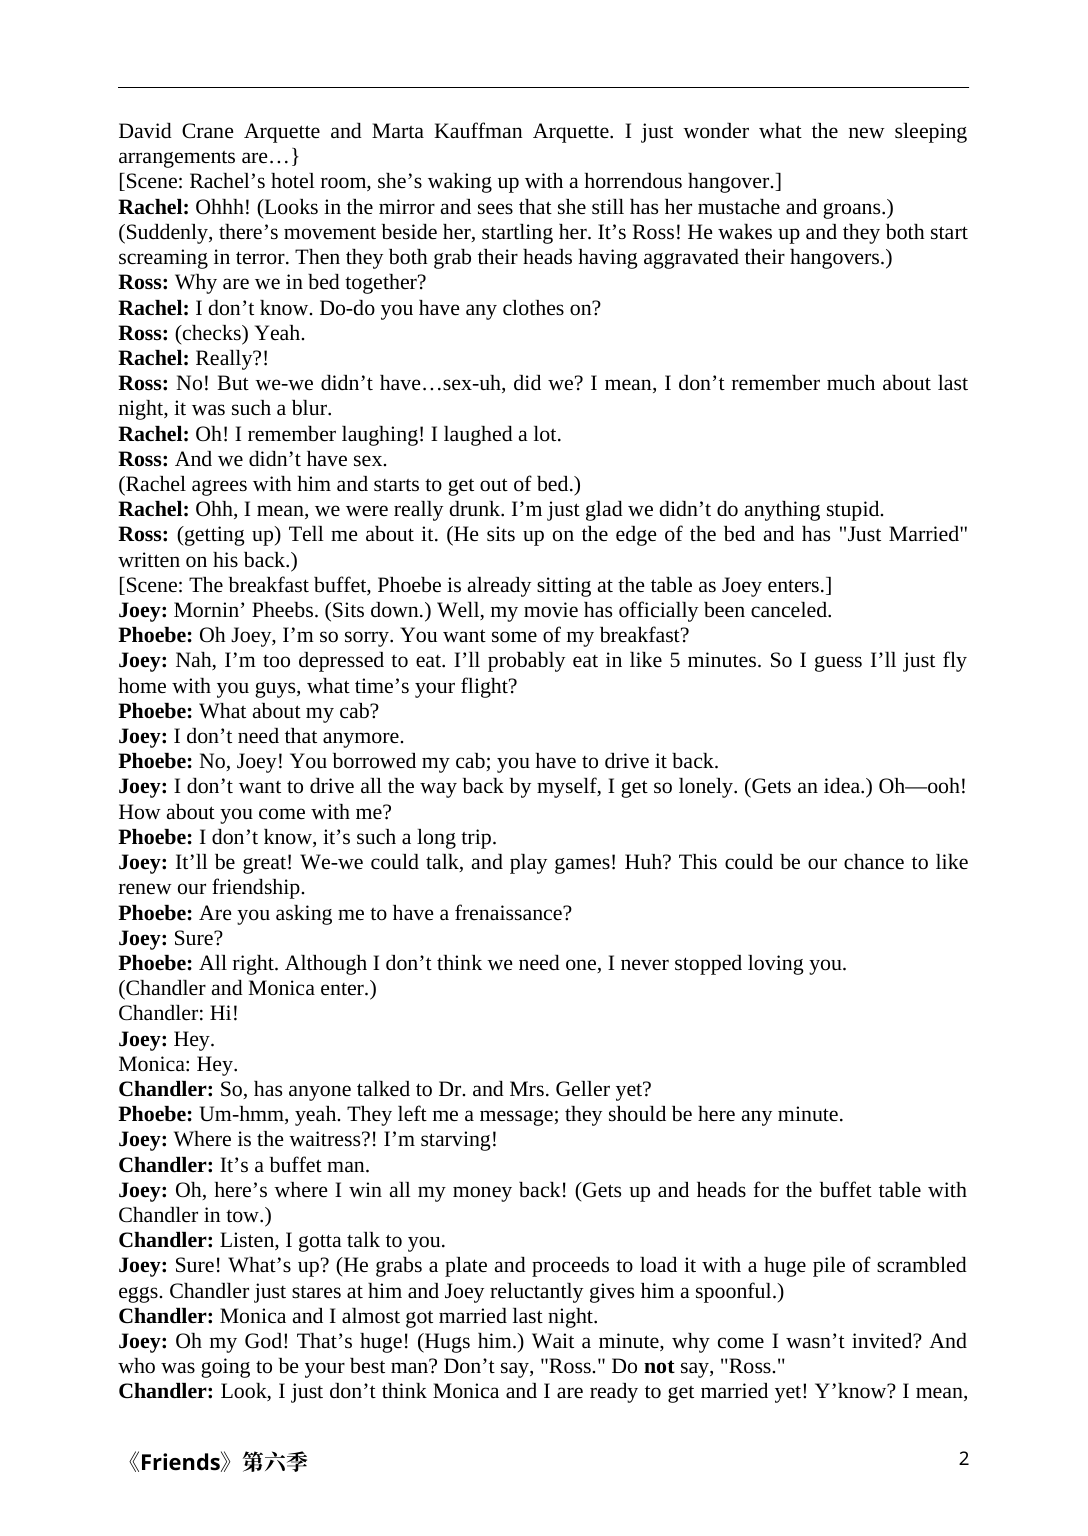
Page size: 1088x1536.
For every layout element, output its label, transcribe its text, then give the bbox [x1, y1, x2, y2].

text Rachel: Ohh, I mean, we were really drunk. I’m just glad we didn’t do anything stupid. [118, 496, 969, 521]
text Ross: (checks) Yeah. [118, 320, 969, 345]
text (Rachel agrees with him and starts to get out of bed.) [118, 471, 969, 496]
text [Scene: The breakfast buffet, Phoebe is already sitting at the table as Joey enters.] [118, 572, 969, 597]
text Ross: Why are we in bed together? [118, 269, 969, 294]
text Rachel: Ohhh! (Looks in the mirror and sees that she still has her mustache and groans.) [118, 194, 969, 219]
text Joey: Mornin’ Pheebs. (Sits down.) Well, my movie has officially been canceled. [118, 597, 969, 622]
text Chandler: Listen, I gotta talk to you. [118, 1227, 969, 1252]
text Phoebe: Um-hmm, yeah. They left me a message; they should be here any minute. [118, 1101, 969, 1126]
text Phoebe: Oh Joey, I’m so sorry. You want some of my breakfast? [118, 622, 969, 647]
text Joey: Sure? [118, 925, 969, 950]
text Joey: It’ll be great! We-we could talk, and play games! Huh? This could be our chance to like renew our friendship. [118, 849, 969, 899]
text Chandler: Monica and I almost got married last night. [118, 1303, 969, 1328]
text (Chandler and Monica enter.) [118, 975, 969, 1000]
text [118, 1378, 969, 1404]
text Rachel: I don’t know. Do-do you have any clothes on? [118, 294, 969, 320]
text Phoebe: I don’t know, it’s such a long trip. [118, 824, 969, 849]
text Ross: (getting up) Tell me about it. (He sits up on the edge of the bed and has "Just Married" written on his back.) [118, 521, 969, 572]
text Phoebe: All right. Although I don’t think we need one, I never stopped loving you. [118, 950, 969, 975]
text Phoebe: Are you asking me to have a frenaissance? [118, 899, 969, 925]
text Joey: Oh, here’s where I win all my money back! (Gets up and heads for the buffet table with Chandler in tow.) [118, 1177, 969, 1227]
text Chandler: So, has anyone talked to Dr. and Mrs. Geller yet? [118, 1076, 969, 1101]
text Joey: Hey. [118, 1026, 969, 1051]
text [118, 118, 969, 168]
text Phoebe: What about my cab? [118, 698, 969, 723]
text (Suddenly, there’s movement beside her, startling her. It’s Ross! He wakes up and they both start screaming in terror. Then they both grab their heads having aggravated their hangovers.) [118, 219, 969, 269]
text Joey: I don’t need that anymore. [118, 723, 969, 748]
text Ross: And we didn’t have sex. [118, 446, 969, 471]
text Joey: Oh my God! That’s huge! (Hugs him.) Wait a minute, why come I wasn’t invited? And who was going to be your best man? Don’t say, "Ross." Do not say, "Ross." [118, 1328, 969, 1378]
text Rachel: Really?! [118, 345, 969, 370]
text Ross: No! But we-we didn’t have…sex-uh, did we? I mean, I don’t remember much about last night, it was such a blur. [118, 370, 969, 421]
text Monica: Hey. [118, 1051, 969, 1076]
text Joey: I don’t want to drive all the way back by myself, I get so lonely. (Gets an idea.) Oh—ooh! How about you come with me? [118, 773, 969, 824]
text Rachel: Oh! I remember laughing! I laughed a lot. [118, 421, 969, 446]
text Chandler: Hi! [118, 1000, 969, 1026]
text Joey: Nah, I’m too depressed to eat. I’ll probably eat in like 5 minutes. So I guess I’ll just fly home with you guys, what time’s your flight? [118, 647, 969, 698]
text [Scene: Rachel’s hotel room, she’s waking up with a horrendous hangover.] [118, 168, 969, 194]
text Joey: Sure! What’s up? (He grabs a plate and proceeds to load it with a huge pile of scrambled eggs. Chandler just stares at him and Joey reluctantly gives him a spoonful.) [118, 1252, 969, 1303]
text Joey: Where is the waitress?! I’m starving! [118, 1126, 969, 1152]
text Phoebe: No, Joey! You borrowed my cab; you have to drive it back. [118, 748, 969, 773]
text Chandler: It’s a buffet man. [118, 1152, 969, 1177]
